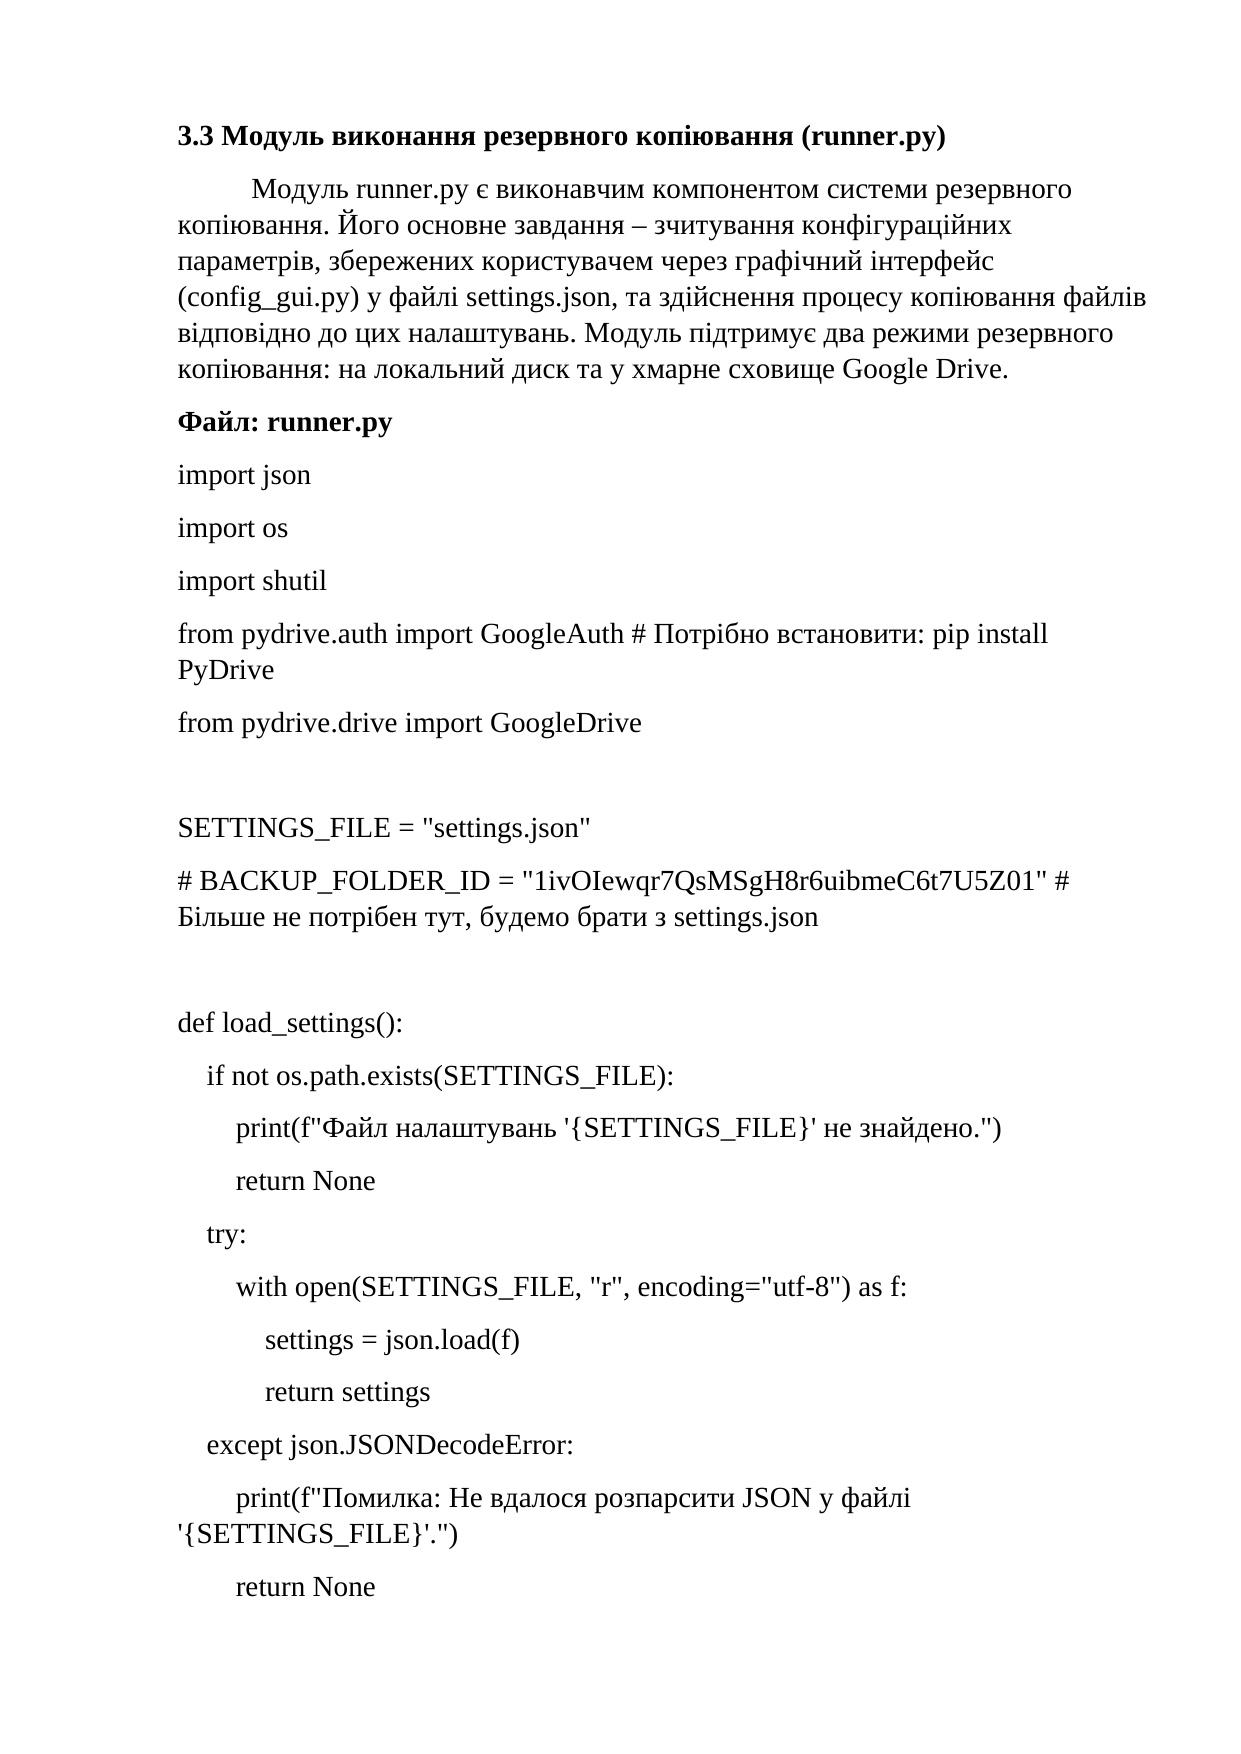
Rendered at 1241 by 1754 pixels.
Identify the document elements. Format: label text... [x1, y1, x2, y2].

text Модуль runner.py є виконавчим компонентом системи резервного копіювання. Його основне завдання – зчитування конфігураційних параметрів, збережених користувачем через графічний інтерфейс (config_gui.py) у файлі settings.json, та здійснення процесу копіювання файлів відповідно до цих налаштувань. Модуль підтримує два режими резервного копіювання: на локальний диск та у хмарне сховище Google Drive. [177, 171, 1152, 385]
text return None [177, 1163, 1152, 1197]
text with open(SETTINGS_FILE, "r", encoding="utf-8") as f: [177, 1269, 1152, 1302]
text if not os.path.exists(SETTINGS_FILE): [177, 1058, 1152, 1091]
text import shutil [177, 563, 1152, 596]
text print(f"Помилка: Не вдалося розпарсити JSON у файлі '{SETTINGS_FILE}'.") [177, 1480, 1152, 1550]
text from pydrive.auth import GoogleAuth # Потрібно встановити: pip install PyDrive [177, 616, 1152, 685]
text except json.JSONDecodeError: [177, 1427, 1152, 1461]
text import os [177, 510, 1152, 544]
text print(f"Файл налаштувань '{SETTINGS_FILE}' не знайдено.") [177, 1111, 1152, 1144]
text return None [177, 1569, 1152, 1603]
text SETTINGS_FILE = "settings.json" [177, 810, 1152, 844]
text 3.3 Модуль виконання резервного копіювання (runner.py) [177, 118, 1152, 152]
text try: [177, 1216, 1152, 1250]
text from pydrive.drive import GoogleDrive [177, 705, 1152, 738]
text Файл: runner.py [177, 404, 1152, 438]
text settings = json.load(f) [177, 1322, 1152, 1355]
text # BACKUP_FOLDER_ID = "1ivOIewqr7QsMSgH8r6uibmeC6t7U5Z01" # Більше не потрібен тут, будемо брати з settings.json [177, 863, 1152, 933]
text return settings [177, 1374, 1152, 1408]
text import json [177, 457, 1152, 491]
text def load_settings(): [177, 1005, 1152, 1038]
